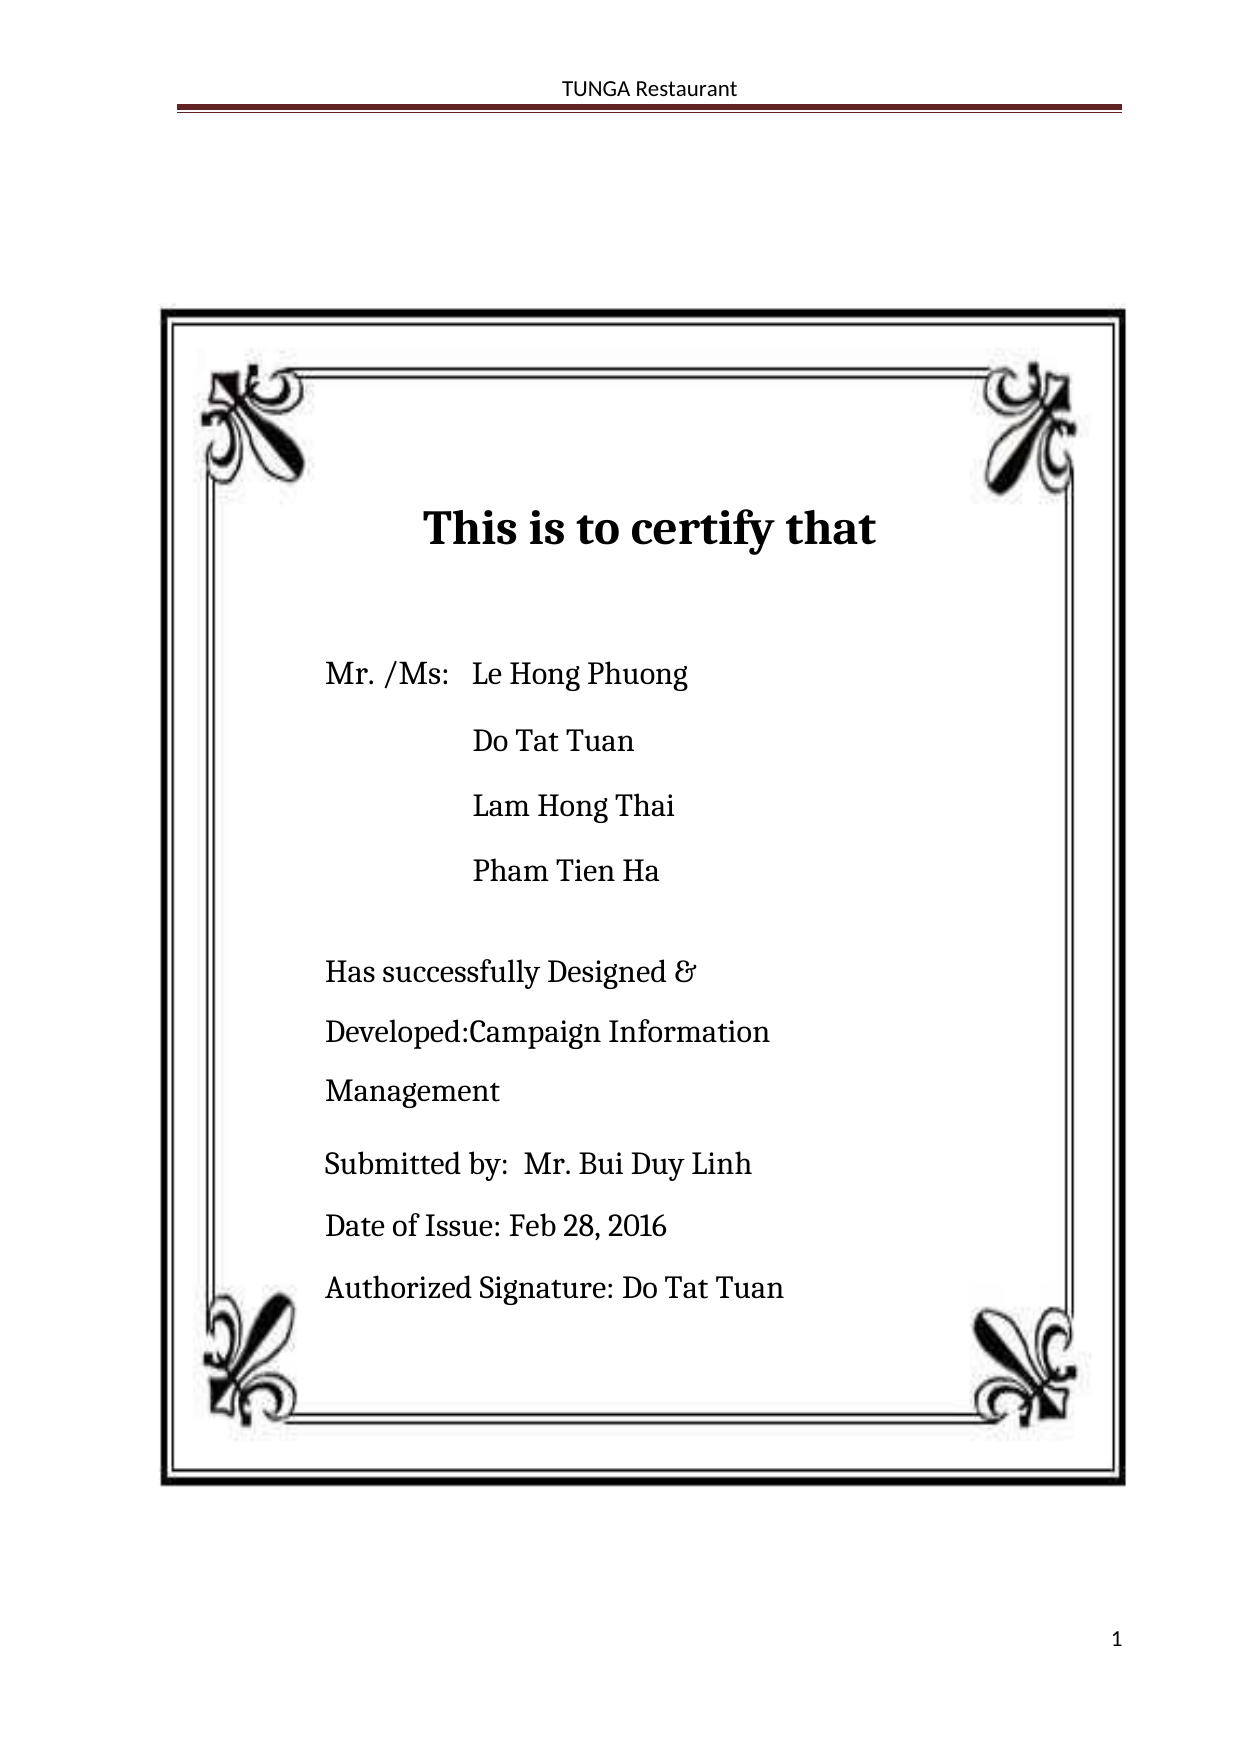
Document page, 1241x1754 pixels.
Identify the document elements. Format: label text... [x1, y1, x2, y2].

text Submitted by: Mr. Bui Duy Linh [325, 1145, 945, 1182]
text Authorized Signature: Do Tat Tuan [325, 1270, 945, 1307]
text Date of Issue: Feb 28, 2016 [325, 1207, 945, 1244]
text Has successfully Designed & Developed:Campaign Information Management [325, 954, 945, 1110]
text Do Tat Tuan [472, 722, 945, 759]
text Mr. /Ms: Le Hong Phuong [325, 655, 945, 693]
text Lam Hong Thai [472, 787, 945, 824]
text This is to certify that [177, 501, 1122, 557]
picture [142, 282, 1152, 1520]
text Pham Tien Ha [472, 852, 945, 889]
